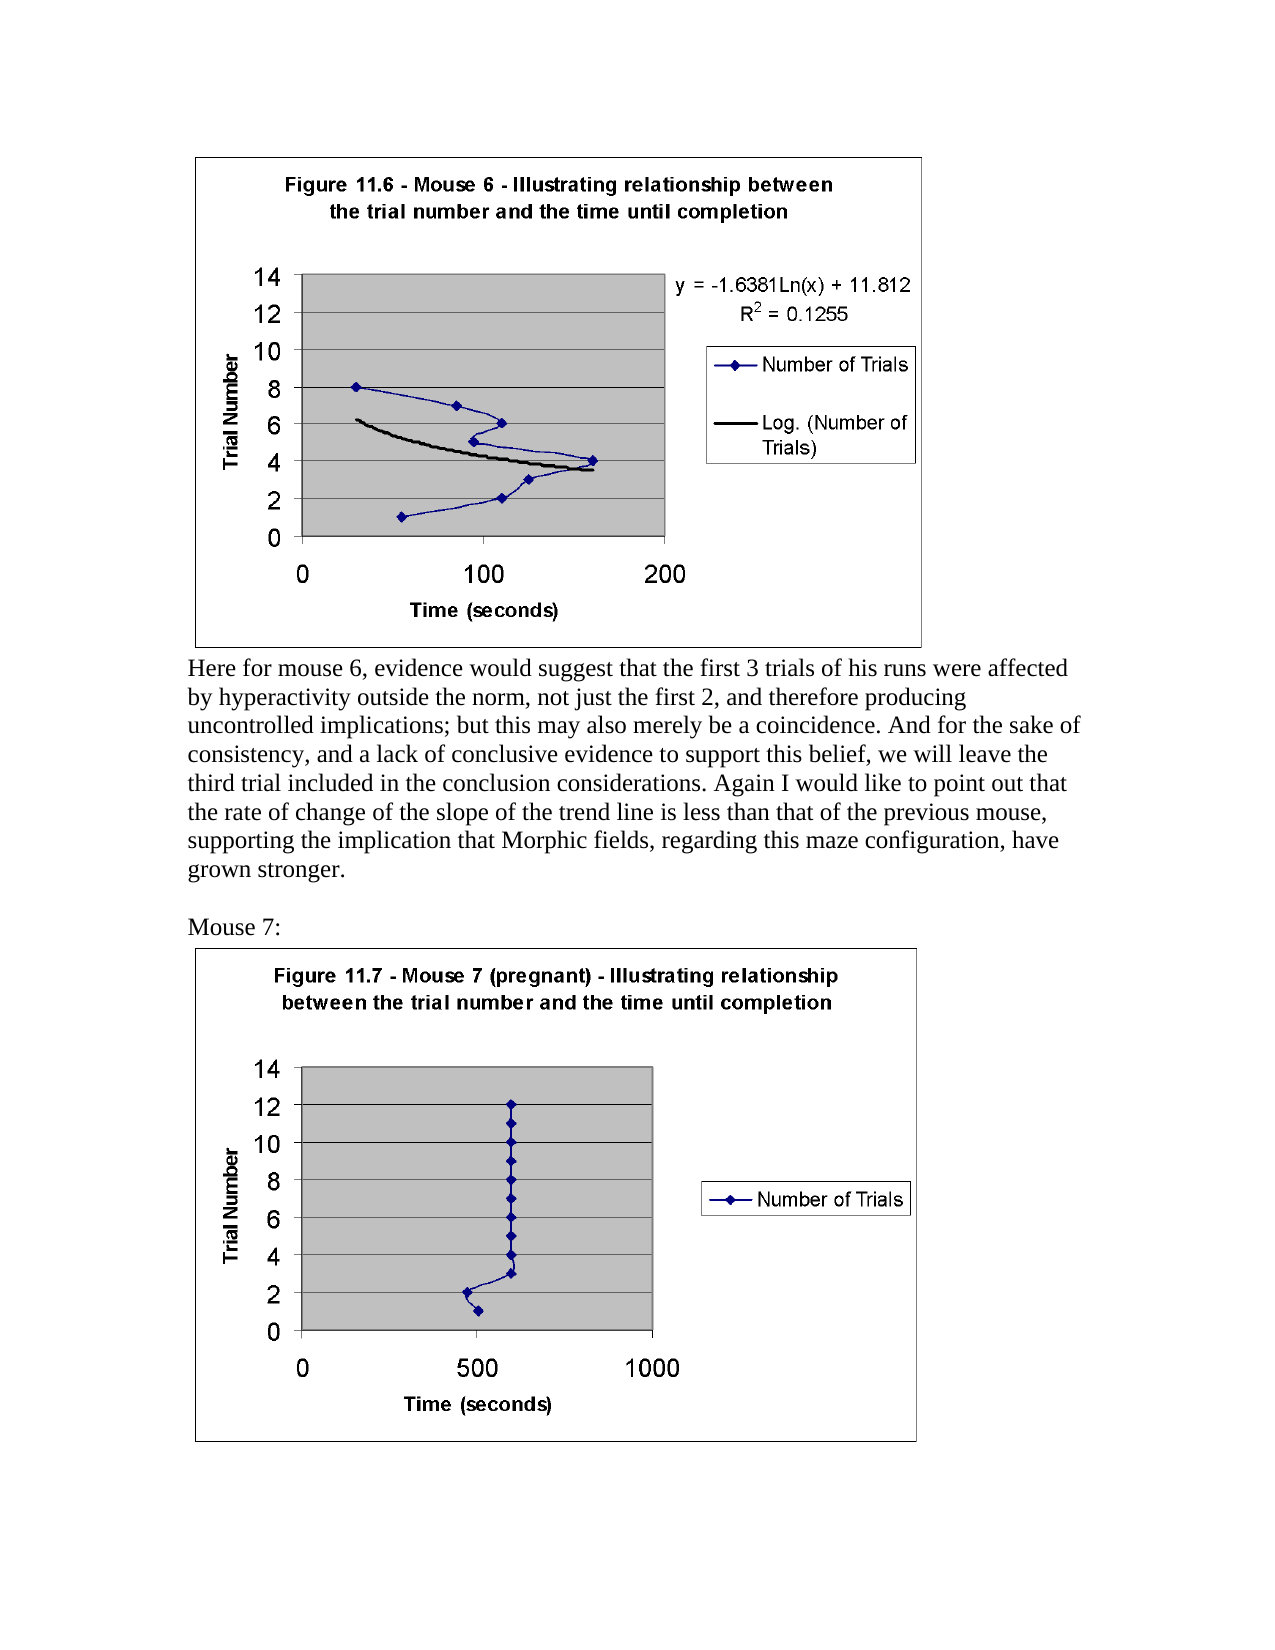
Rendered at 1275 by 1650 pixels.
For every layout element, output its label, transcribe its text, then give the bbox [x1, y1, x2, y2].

picture [187, 940, 924, 1447]
text Here for mouse 6, evidence would suggest that the first 3 trials of his runs were affected by hyperactivity outside the norm, not just the first 2, and therefore producing uncontrolled implications; but this may also merely be a coincidence. And for the sake of consistency, and a lack of conclusive evidence to support this belief, we will leave the third trial included in the conclusion considerations. Again I would like to point out that the rate of change of the slope of the trend line is less than that of the previous mouse, supporting the implication that Morphic fields, regarding this maze configuration, have grown stronger. [187, 653, 1087, 883]
text Mouse 7: [187, 912, 1087, 941]
picture [187, 150, 928, 653]
